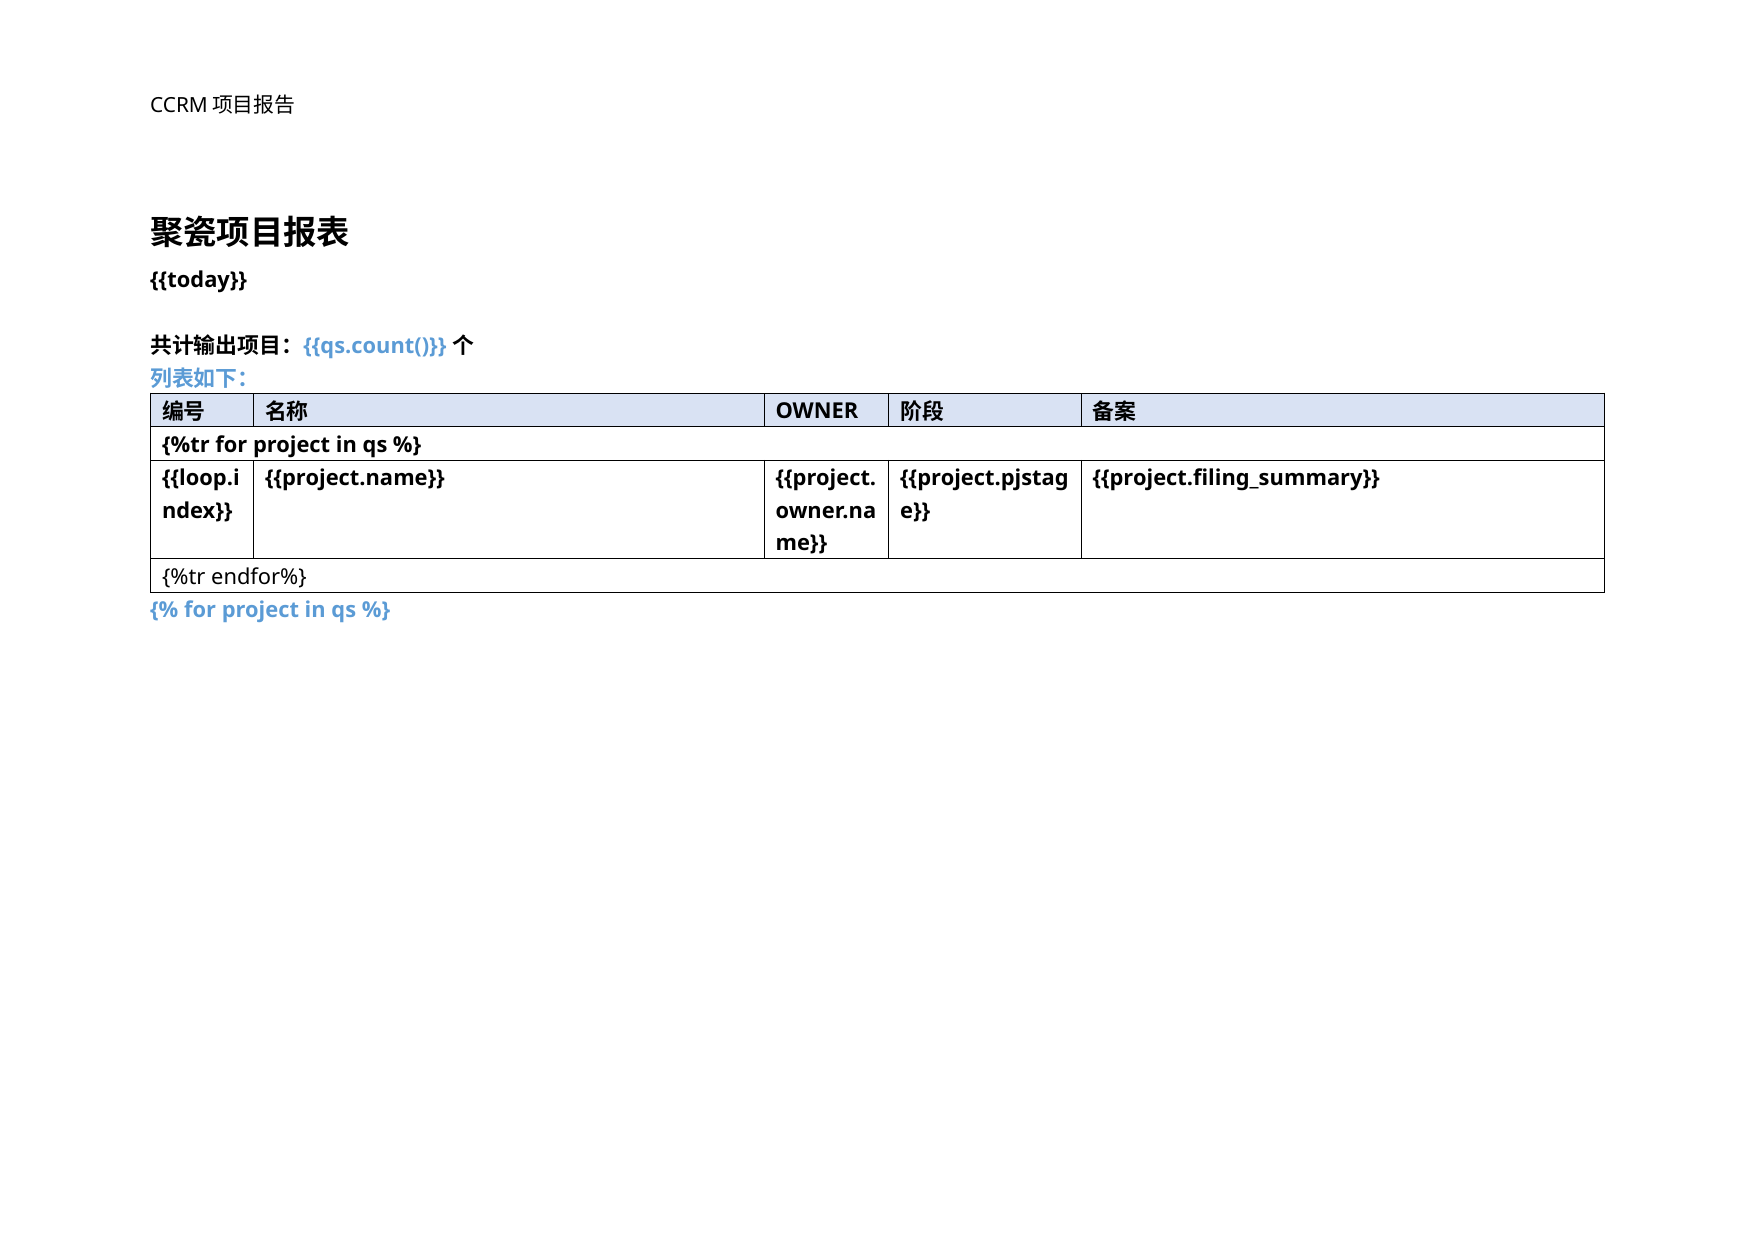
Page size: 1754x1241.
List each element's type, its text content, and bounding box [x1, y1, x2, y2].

table_header 名称 [254, 394, 764, 426]
table_cell {{project.name}} [254, 461, 764, 558]
table_cell {{project.pjstage}} [889, 461, 1081, 558]
table_header 编号 [151, 394, 253, 426]
table_header 阶段 [889, 394, 1081, 426]
table_cell {{project.filing_summary}} [1082, 461, 1604, 558]
table_cell {{loop.index}} [151, 461, 253, 558]
table_header 备案 [1082, 394, 1604, 426]
text 共计输出项目：{{qs.count()}} 个 [150, 328, 1604, 360]
table_cell {{project.owner.name}} [765, 461, 888, 558]
text {% for project in qs %} [150, 593, 1604, 625]
table_header OWNER [765, 394, 888, 426]
text {{today}} [150, 263, 1604, 295]
text 聚瓷项目报表 [150, 198, 1604, 263]
table_cell {%tr endfor%} [151, 559, 1604, 592]
text 列表如下： [150, 360, 1604, 393]
table_cell {%tr for project in qs %} [151, 427, 1604, 460]
